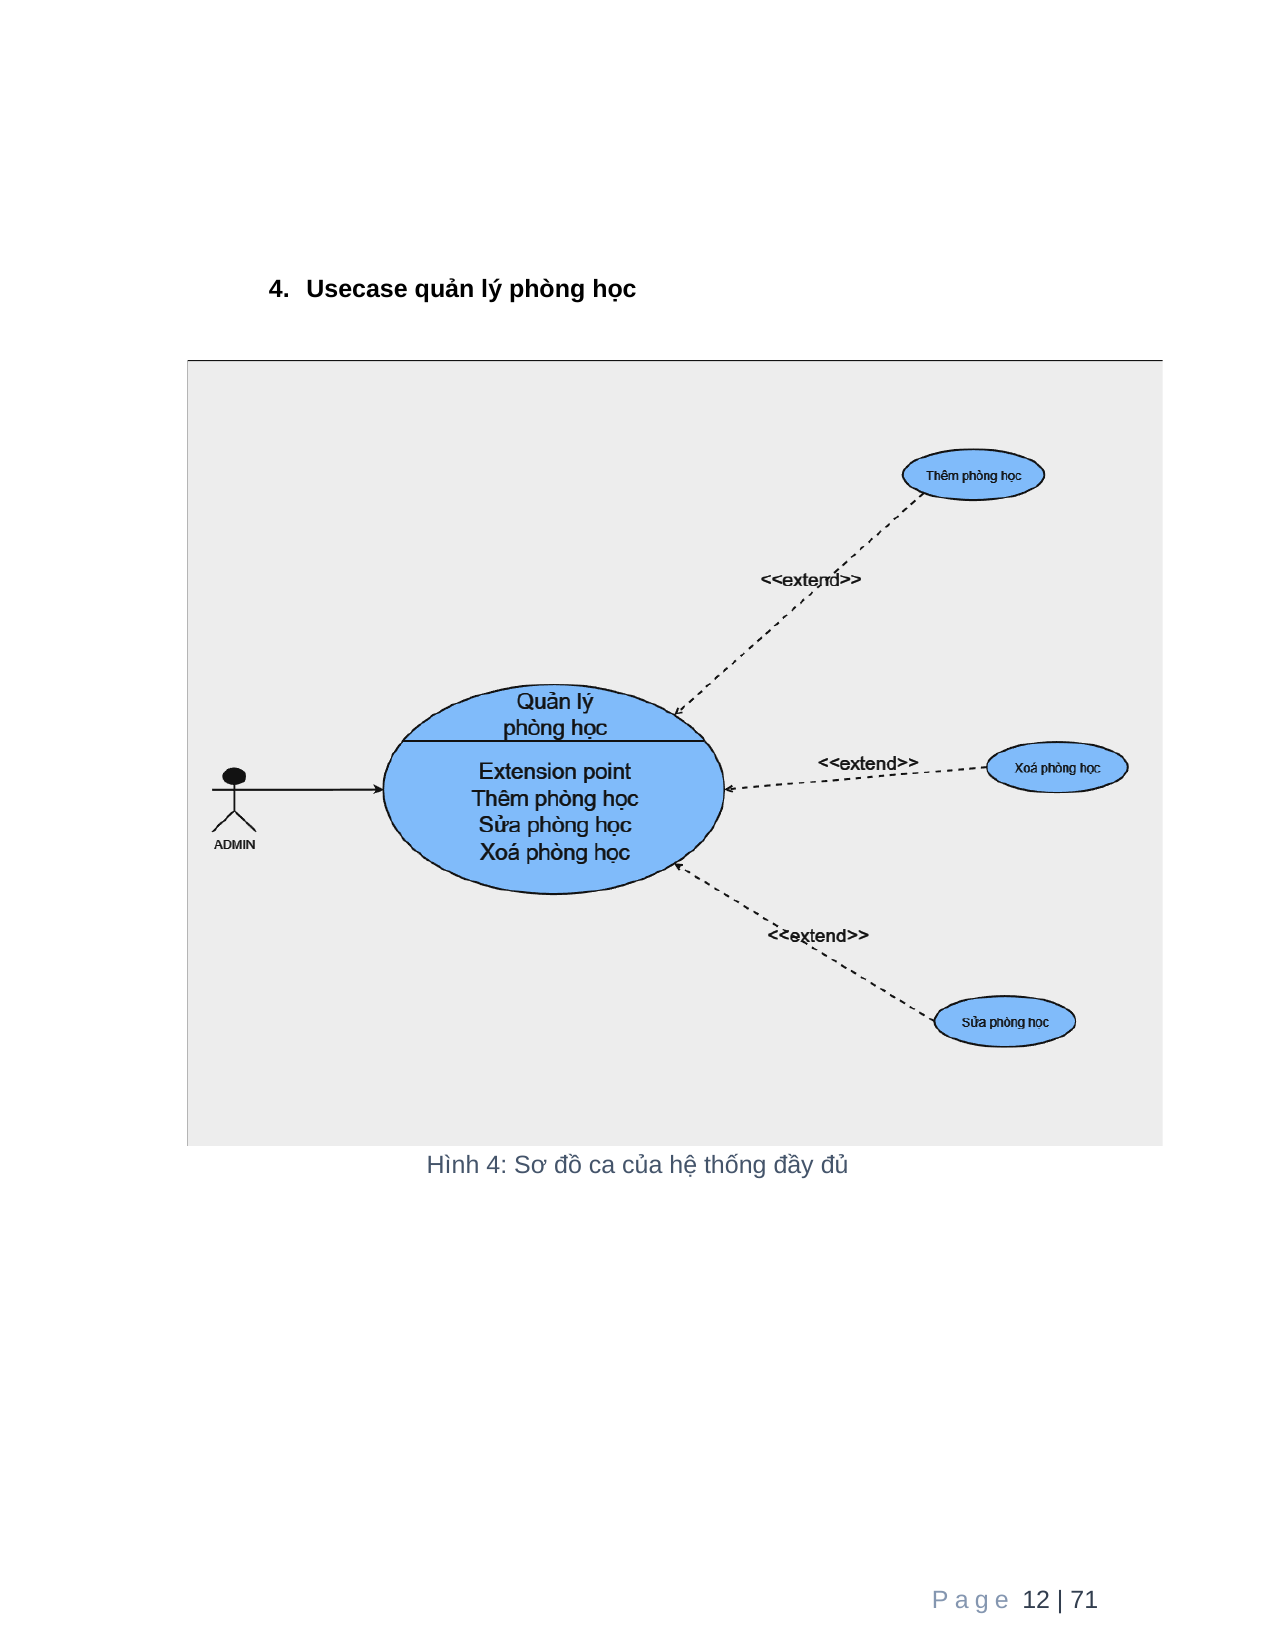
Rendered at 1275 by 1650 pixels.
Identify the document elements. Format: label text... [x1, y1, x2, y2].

picture [187, 360, 1163, 1146]
subtitle Usecase quản lý phòng học [269, 274, 1107, 303]
text Hình 4: Sơ đồ ca của hệ thống đầy đủ [150, 1150, 1125, 1179]
